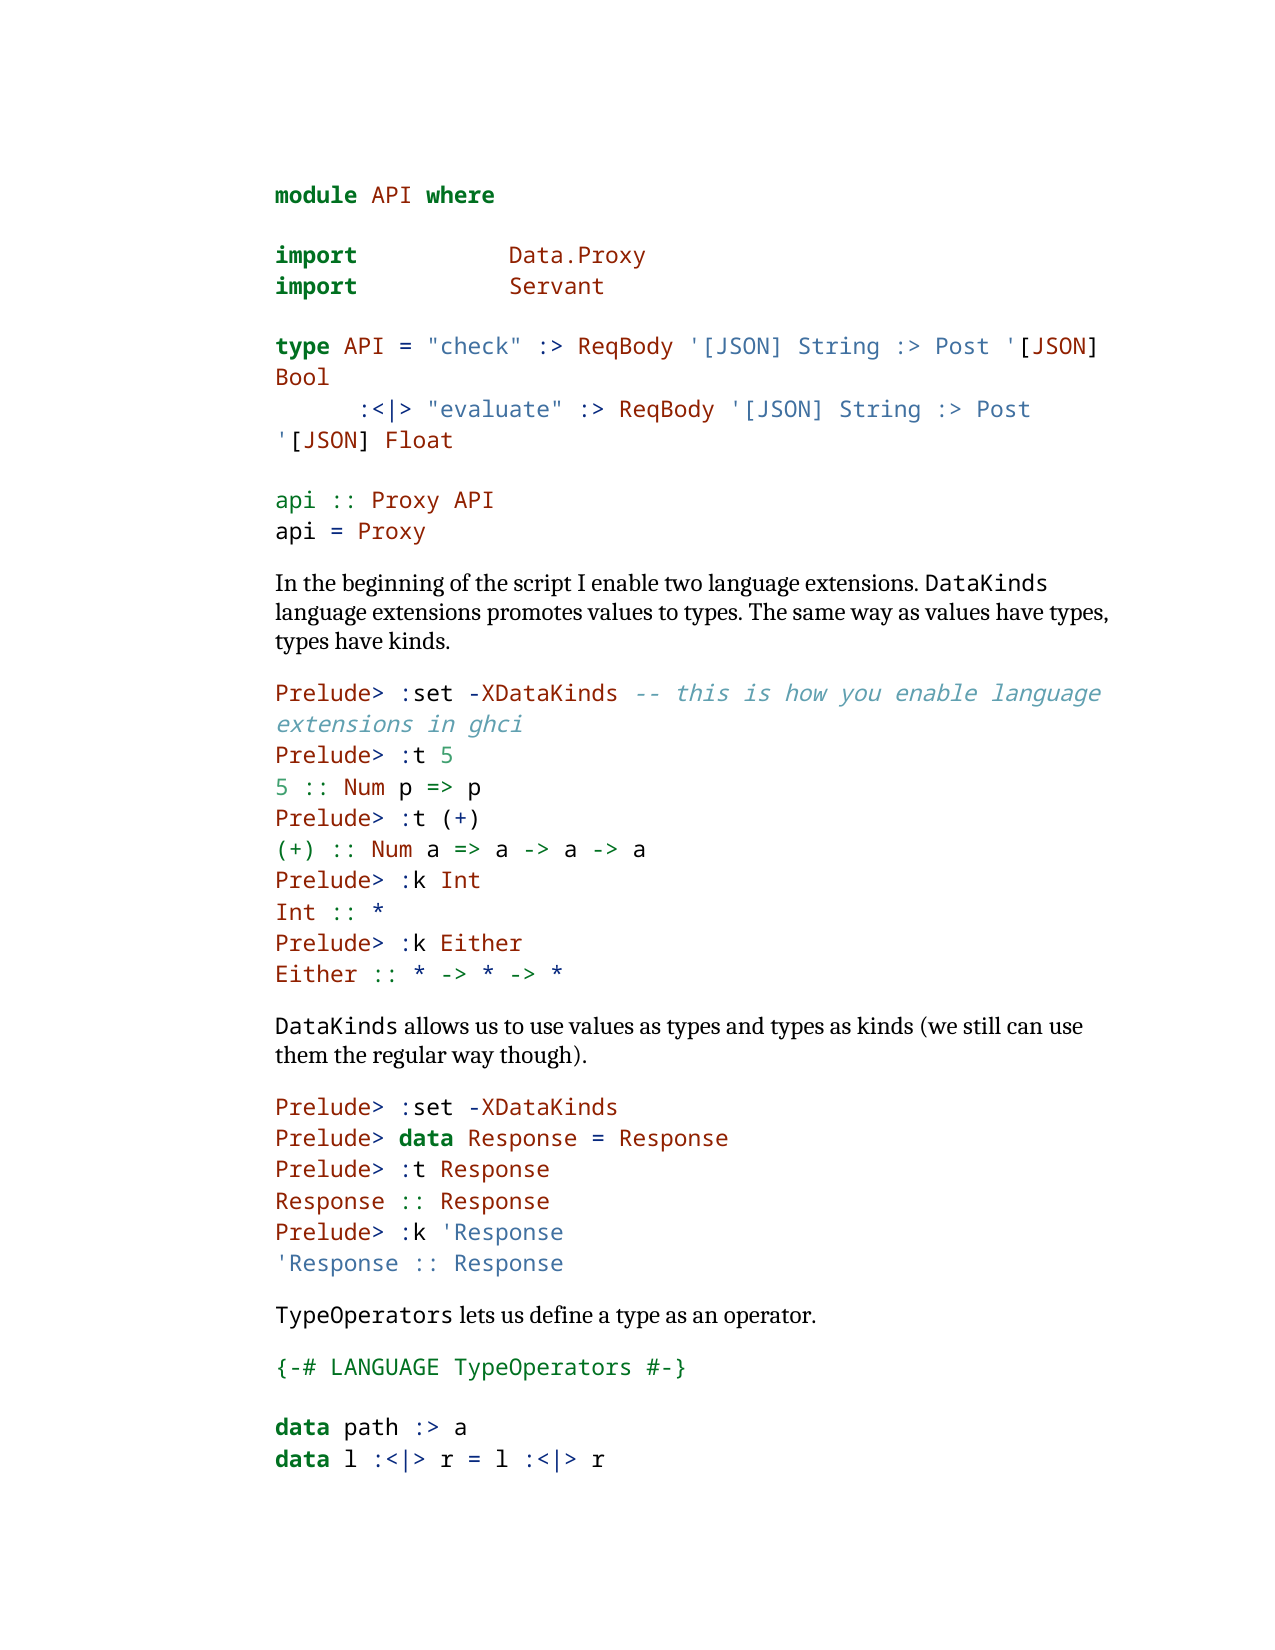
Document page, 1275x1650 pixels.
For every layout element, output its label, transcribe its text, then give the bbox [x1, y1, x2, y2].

list {-# LANGUAGE TypeOperators #-} data path :> a data l :<|> r = l :<|> r [225, 1351, 1125, 1474]
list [225, 150, 1125, 546]
list Prelude> :set -XDataKinds Prelude> data Response = Response Prelude> :t Response Response :: Response Prelude> :k 'Response 'Response :: Response [225, 1091, 1125, 1278]
list Prelude> :set -XDataKinds -- this is how you enable language extensions in ghci Prelude> :t 5 5 :: Num p => p Prelude> :t (+) (+) :: Num a => a -> a -> a Prelude> :k Int Int :: * Prelude> :k Either Either :: * -> * -> * [225, 677, 1125, 989]
list DataKinds allows us to use values as types and types as kinds (we still can use them the regular way though). [225, 1010, 1125, 1070]
list TypeOperators lets us define a type as an operator. [225, 1299, 1125, 1330]
list In the beginning of the script I enable two language extensions. DataKinds language extensions promotes values to types. The same way as values have types, types have kinds. [225, 567, 1125, 656]
